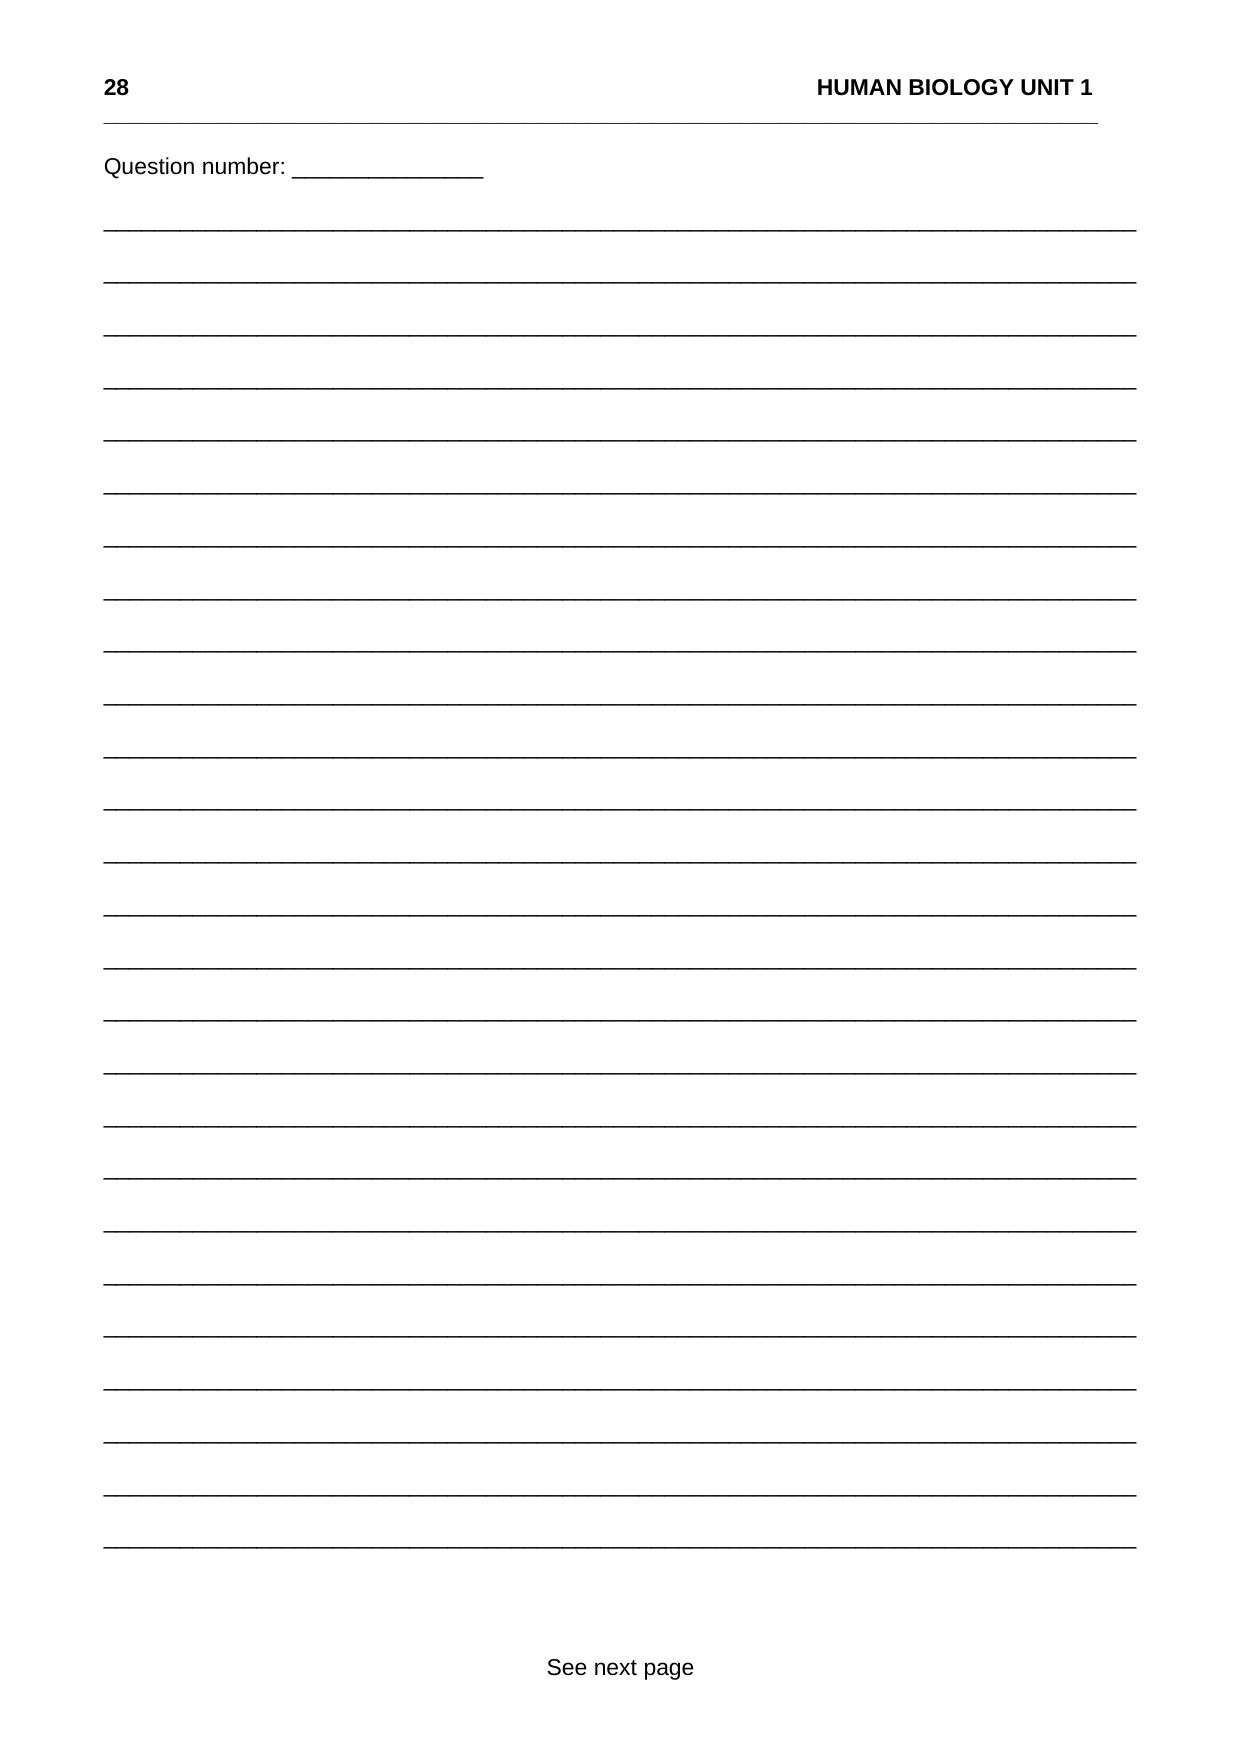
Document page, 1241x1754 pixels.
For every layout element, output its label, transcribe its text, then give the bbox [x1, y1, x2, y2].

text __________________________________________________________________________________________________________________________________________________________________________________________________________________________________________________________________________________________________________________________________________________________________________________________________________________________________________________________________________________________________________________________________________________________________________________________________________________________________________________________________________________________________________________________________________________________________________________________________________________________________________________________________________________________________________________________________________________________________________________________________________________________________________________________________________________________________________________________________________________________________________________________________________________________________________________________________________________________________________________________________________________________________________________________________________________________________________________________________________________________________________________________________________________________________________________________________________________________________________________________________________________________________________________________________________________________________________________________________________________________________________________________________________________________________________________________________________________________________________________________________________________________________________________________________________________________________________________________________________________________________________________________ [103, 206, 1137, 1549]
text Question number: _______________ [103, 153, 1137, 179]
